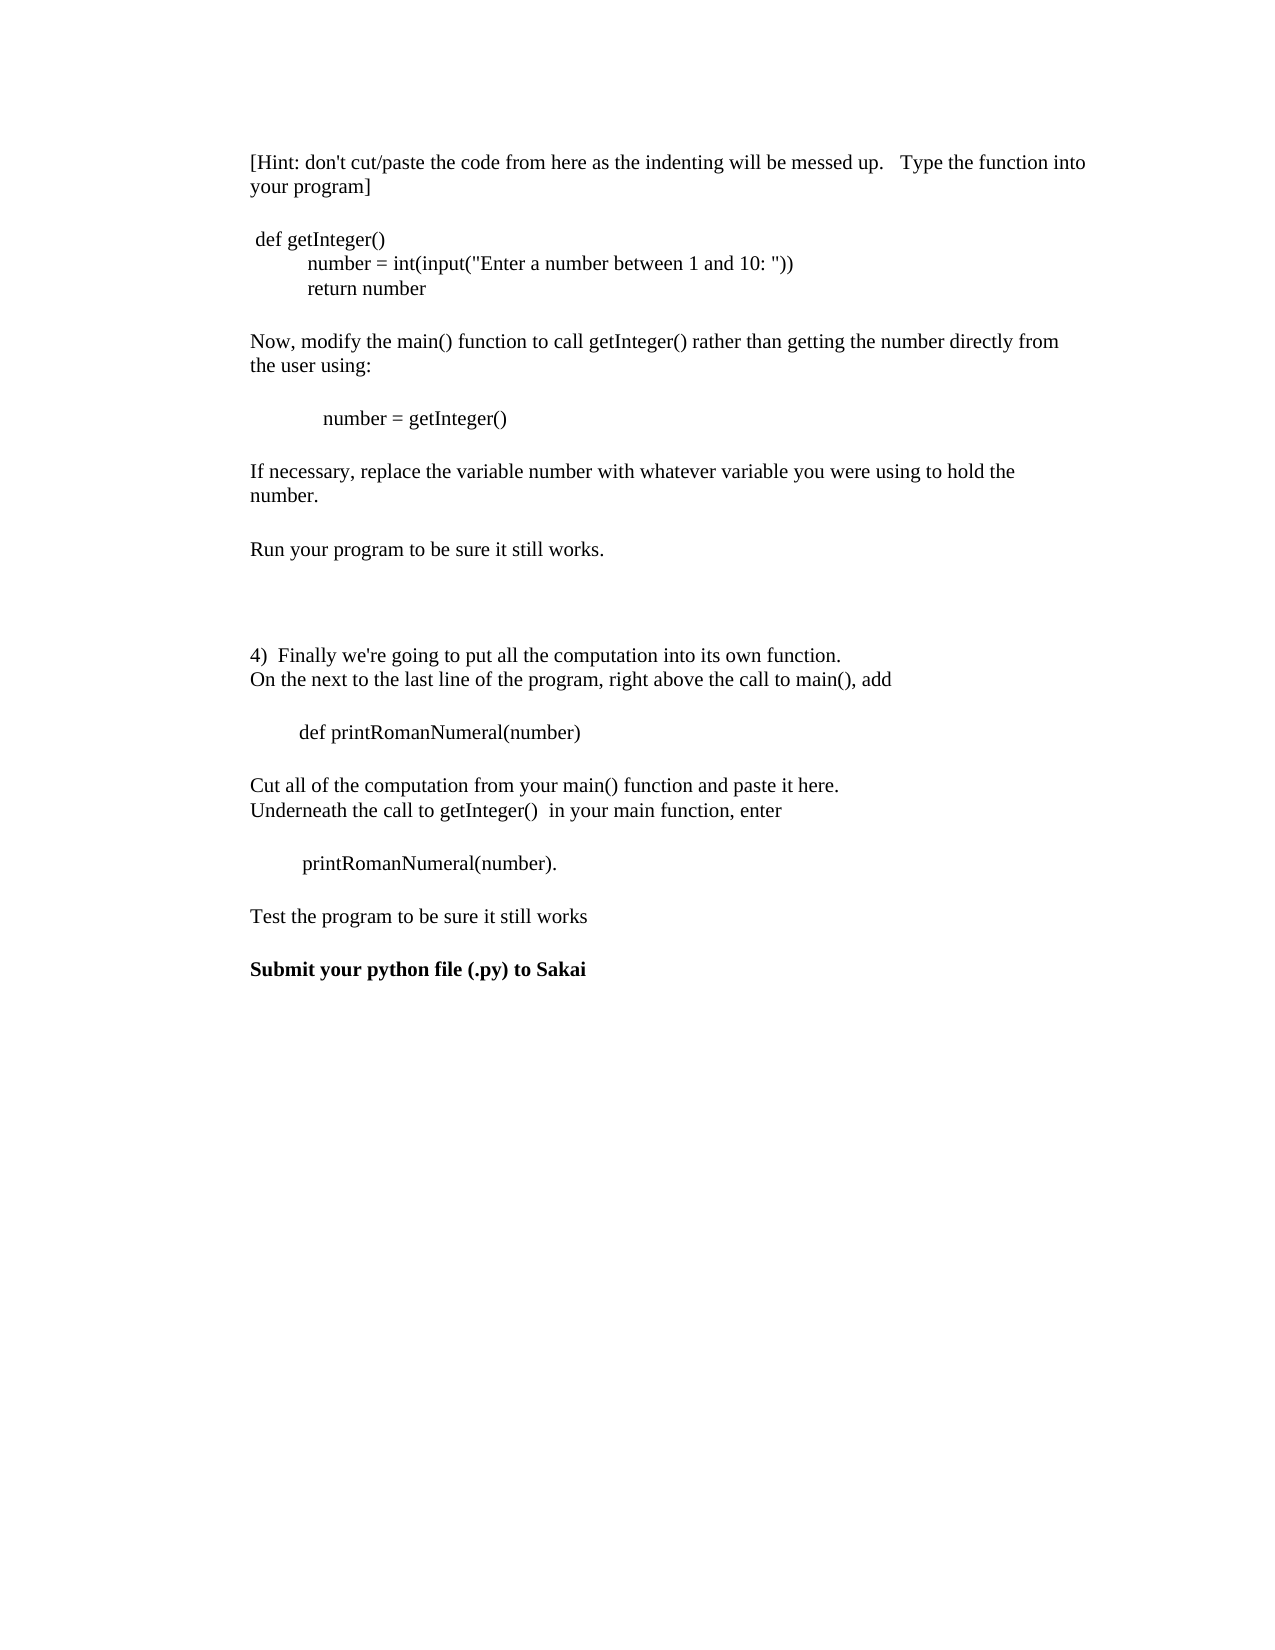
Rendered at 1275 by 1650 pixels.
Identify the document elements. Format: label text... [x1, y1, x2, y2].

text def printRomanNumeral(number) [262, 720, 1087, 744]
text printRomanNumeral(number). [250, 851, 1087, 875]
text If necessary, replace the variable number with whatever variable you were using to hold the number. [250, 459, 1087, 507]
text Cut all of the computation from your main() function and paste it here. Underneath the call to getInteger() in your main function, enter [250, 773, 1087, 822]
text Test the program to be sure it still works [250, 904, 1087, 928]
text Submit your python file (.py) to Sakai [250, 957, 1087, 981]
text Run your program to be sure it still works. [250, 536, 1087, 561]
text Now, modify the main() function to call getInteger() rather than getting the number directly from the user using: [250, 329, 1087, 377]
text 4) Finally we're going to put all the computation into its own function. On the next to the last line of the program, right above the call to main(), add [250, 643, 1087, 691]
text number = getInteger() [250, 406, 1087, 430]
text [Hint: don't cut/paste the code from here as the indenting will be messed up. Type the function into your program] [250, 150, 1087, 198]
text def getInteger() number = int(input("Enter a number between 1 and 10: ")) return number [250, 227, 1087, 299]
